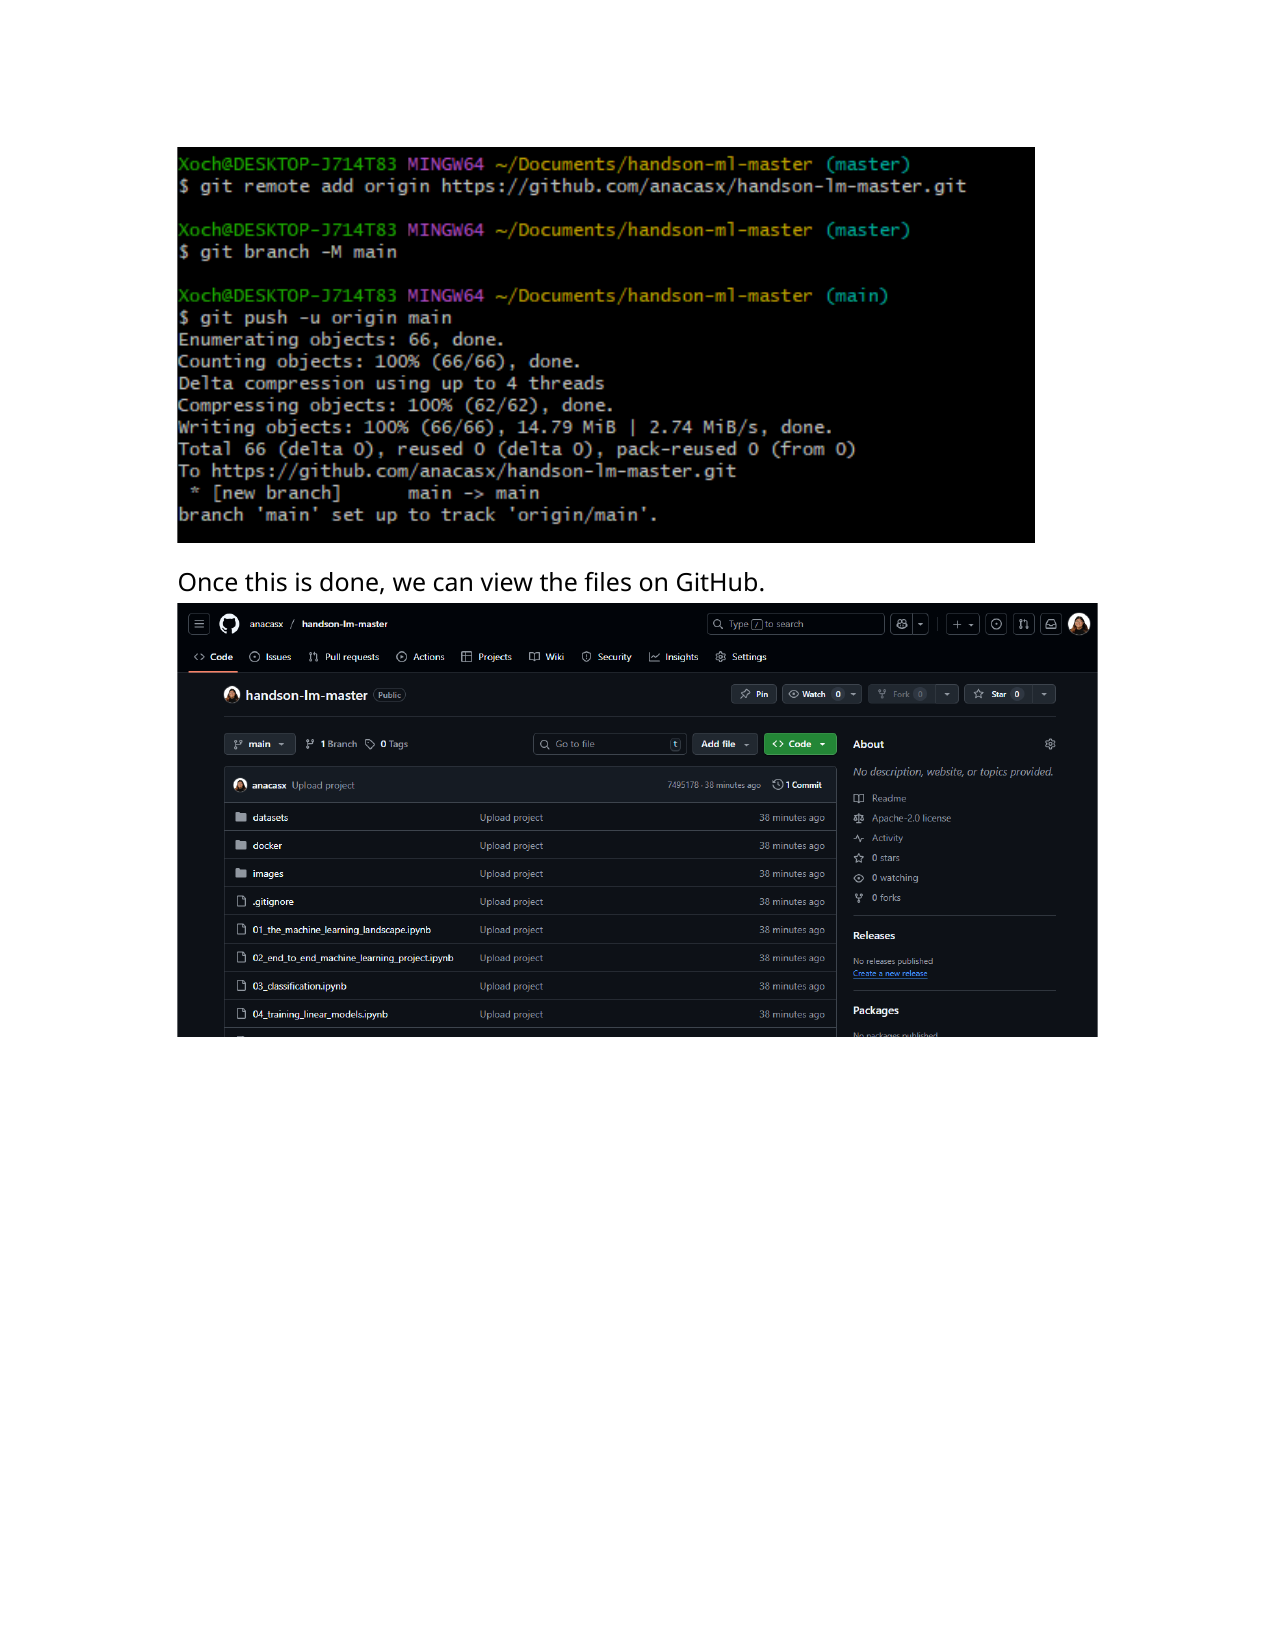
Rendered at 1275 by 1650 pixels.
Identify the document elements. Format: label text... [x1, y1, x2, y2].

text Once this is done, we can view the files on GitHub. [177, 565, 1098, 603]
picture [177, 603, 1098, 1037]
picture [177, 147, 1035, 543]
